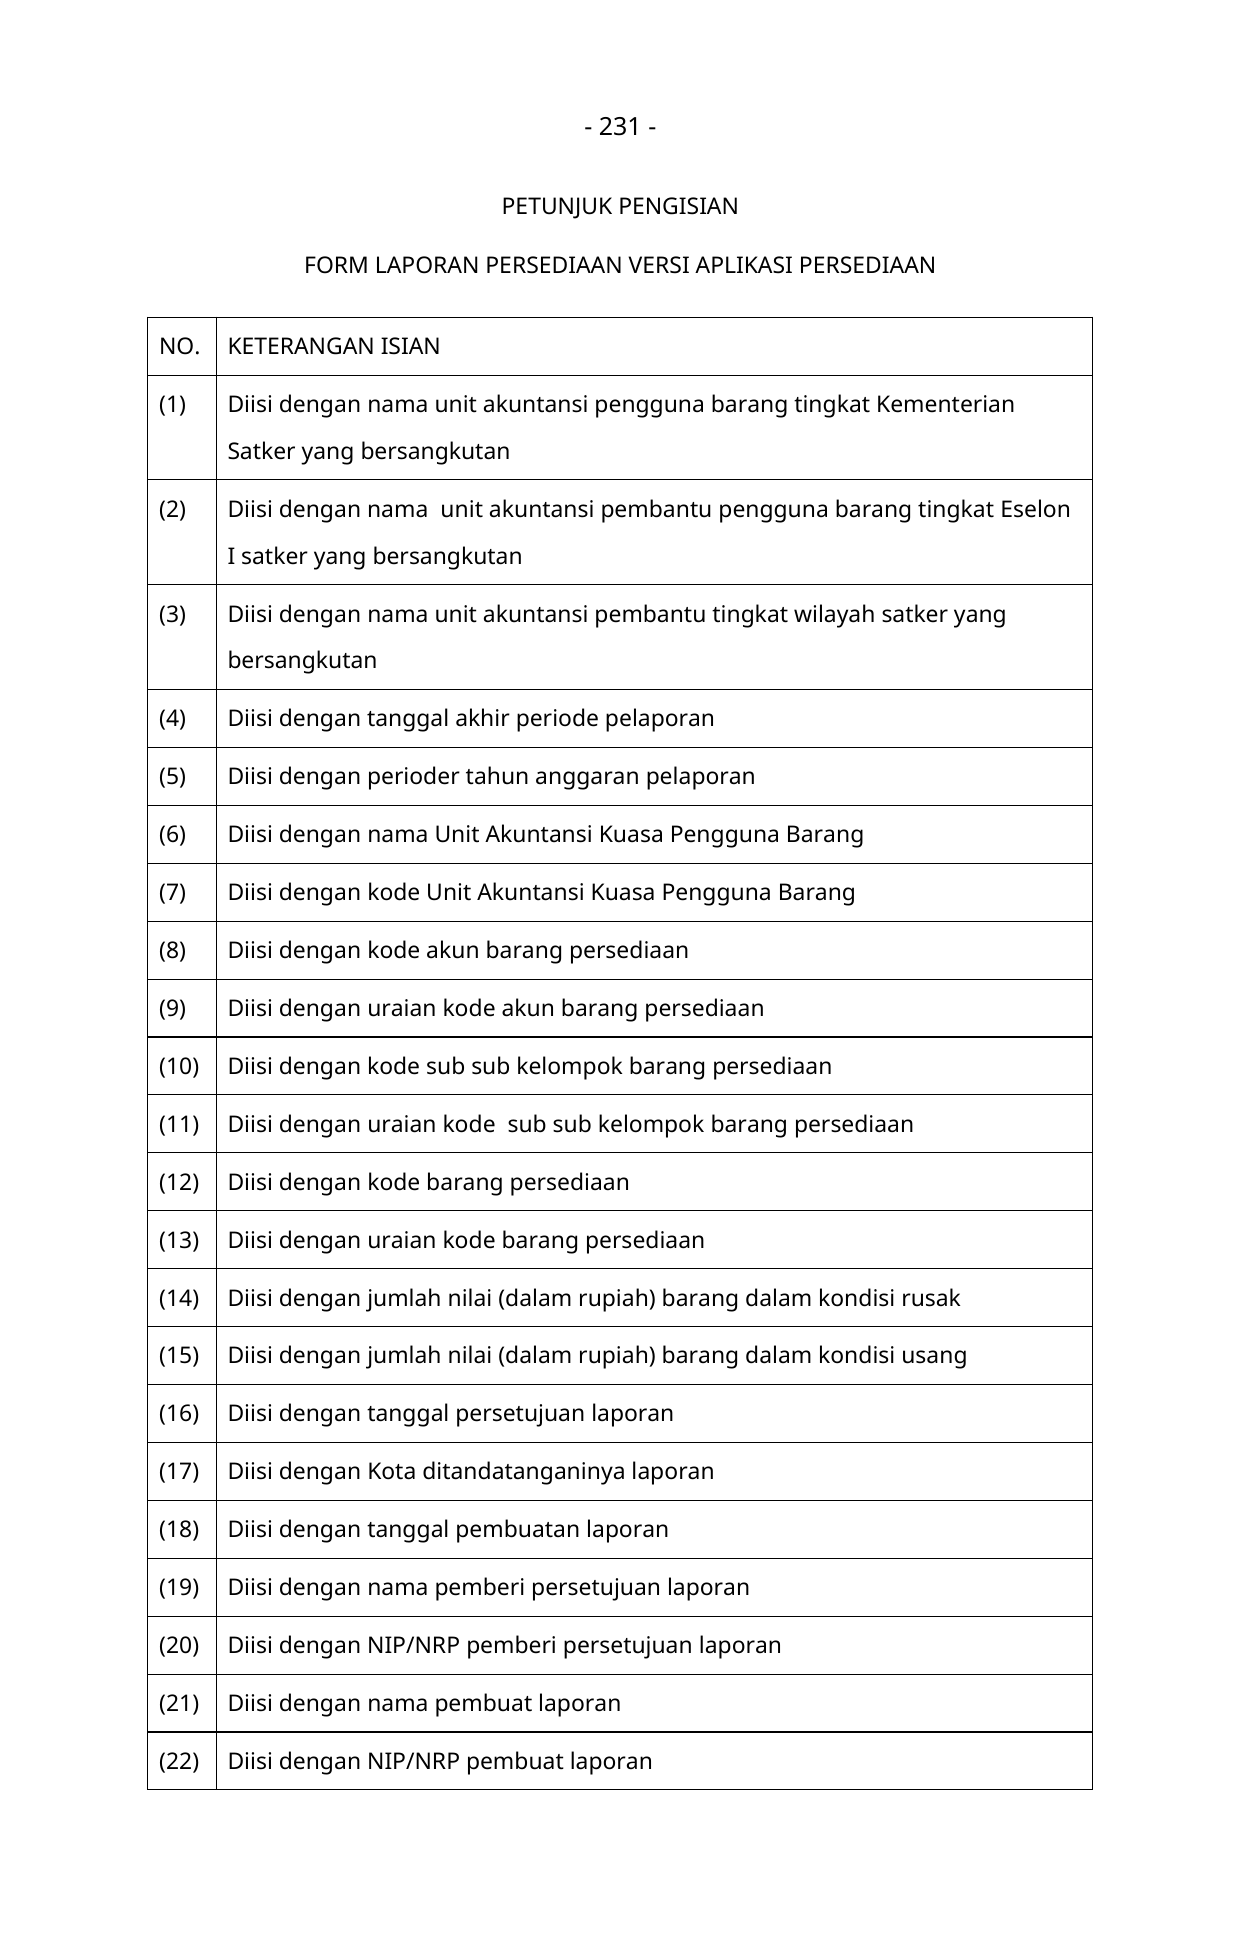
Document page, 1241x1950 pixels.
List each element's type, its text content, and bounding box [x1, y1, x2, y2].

table_cell (15) [148, 1327, 216, 1384]
table_cell Diisi dengan kode sub sub kelompok barang persediaan [217, 1038, 1092, 1094]
table_cell Diisi dengan nama unit akuntansi pembantu pengguna barang tingkat Eselon I satker yang bersangkutan [217, 480, 1092, 584]
table_cell (6) [148, 806, 216, 863]
table_cell (5) [148, 748, 216, 805]
table_cell (22) [148, 1733, 216, 1789]
table_cell Diisi dengan NIP/NRP pembuat laporan [217, 1733, 1092, 1789]
table_cell Diisi dengan nama Unit Akuntansi Kuasa Pengguna Barang [217, 806, 1092, 863]
table_cell Diisi dengan kode Unit Akuntansi Kuasa Pengguna Barang [217, 864, 1092, 921]
table_cell NO. [148, 318, 216, 374]
table_cell (12) [148, 1153, 216, 1210]
table_cell (16) [148, 1385, 216, 1442]
table_cell (17) [148, 1443, 216, 1500]
table_cell Diisi dengan tanggal persetujuan laporan [217, 1385, 1092, 1442]
table_cell Diisi dengan NIP/NRP pemberi persetujuan laporan [217, 1617, 1092, 1673]
table_cell (18) [148, 1501, 216, 1558]
table_cell Diisi dengan kode barang persediaan [217, 1153, 1092, 1210]
table_cell (1) [148, 376, 216, 479]
table_cell Diisi dengan perioder tahun anggaran pelaporan [217, 748, 1092, 805]
table_cell Diisi dengan nama pemberi persetujuan laporan [217, 1559, 1092, 1616]
table_cell (4) [148, 690, 216, 747]
table_cell Diisi dengan tanggal akhir periode pelaporan [217, 690, 1092, 747]
table_cell (21) [148, 1675, 216, 1731]
table_cell Diisi dengan nama unit akuntansi pembantu tingkat wilayah satker yang bersangkutan [217, 585, 1092, 689]
table_cell KETERANGAN ISIAN [217, 318, 1092, 374]
table_cell Diisi dengan kode akun barang persediaan [217, 922, 1092, 978]
table_cell (10) [148, 1038, 216, 1094]
table_cell (13) [148, 1211, 216, 1268]
table_cell (2) [148, 480, 216, 584]
table_cell Diisi dengan jumlah nilai (dalam rupiah) barang dalam kondisi rusak [217, 1269, 1092, 1326]
table_cell (11) [148, 1095, 216, 1152]
table_cell Diisi dengan Kota ditandatanganinya laporan [217, 1443, 1092, 1500]
table_cell (20) [148, 1617, 216, 1673]
table_cell Diisi dengan uraian kode sub sub kelompok barang persediaan [217, 1095, 1092, 1152]
table_cell (8) [148, 922, 216, 978]
table_cell Diisi dengan tanggal pembuatan laporan [217, 1501, 1092, 1558]
table_cell Diisi dengan uraian kode akun barang persediaan [217, 980, 1092, 1036]
table_cell (14) [148, 1269, 216, 1326]
table_cell (7) [148, 864, 216, 921]
table_header PETUNJUK PENGISIAN FORM LAPORAN PERSEDIAAN VERSI APLIKASI PERSEDIAAN [148, 177, 1092, 317]
table_cell Diisi dengan nama pembuat laporan [217, 1675, 1092, 1731]
table_cell (19) [148, 1559, 216, 1616]
table_cell (9) [148, 980, 216, 1036]
table_cell Diisi dengan jumlah nilai (dalam rupiah) barang dalam kondisi usang [217, 1327, 1092, 1384]
table_cell Diisi dengan uraian kode barang persediaan [217, 1211, 1092, 1268]
table_cell Diisi dengan nama unit akuntansi pengguna barang tingkat Kementerian Satker yang bersangkutan [217, 376, 1092, 479]
table_cell (3) [148, 585, 216, 689]
